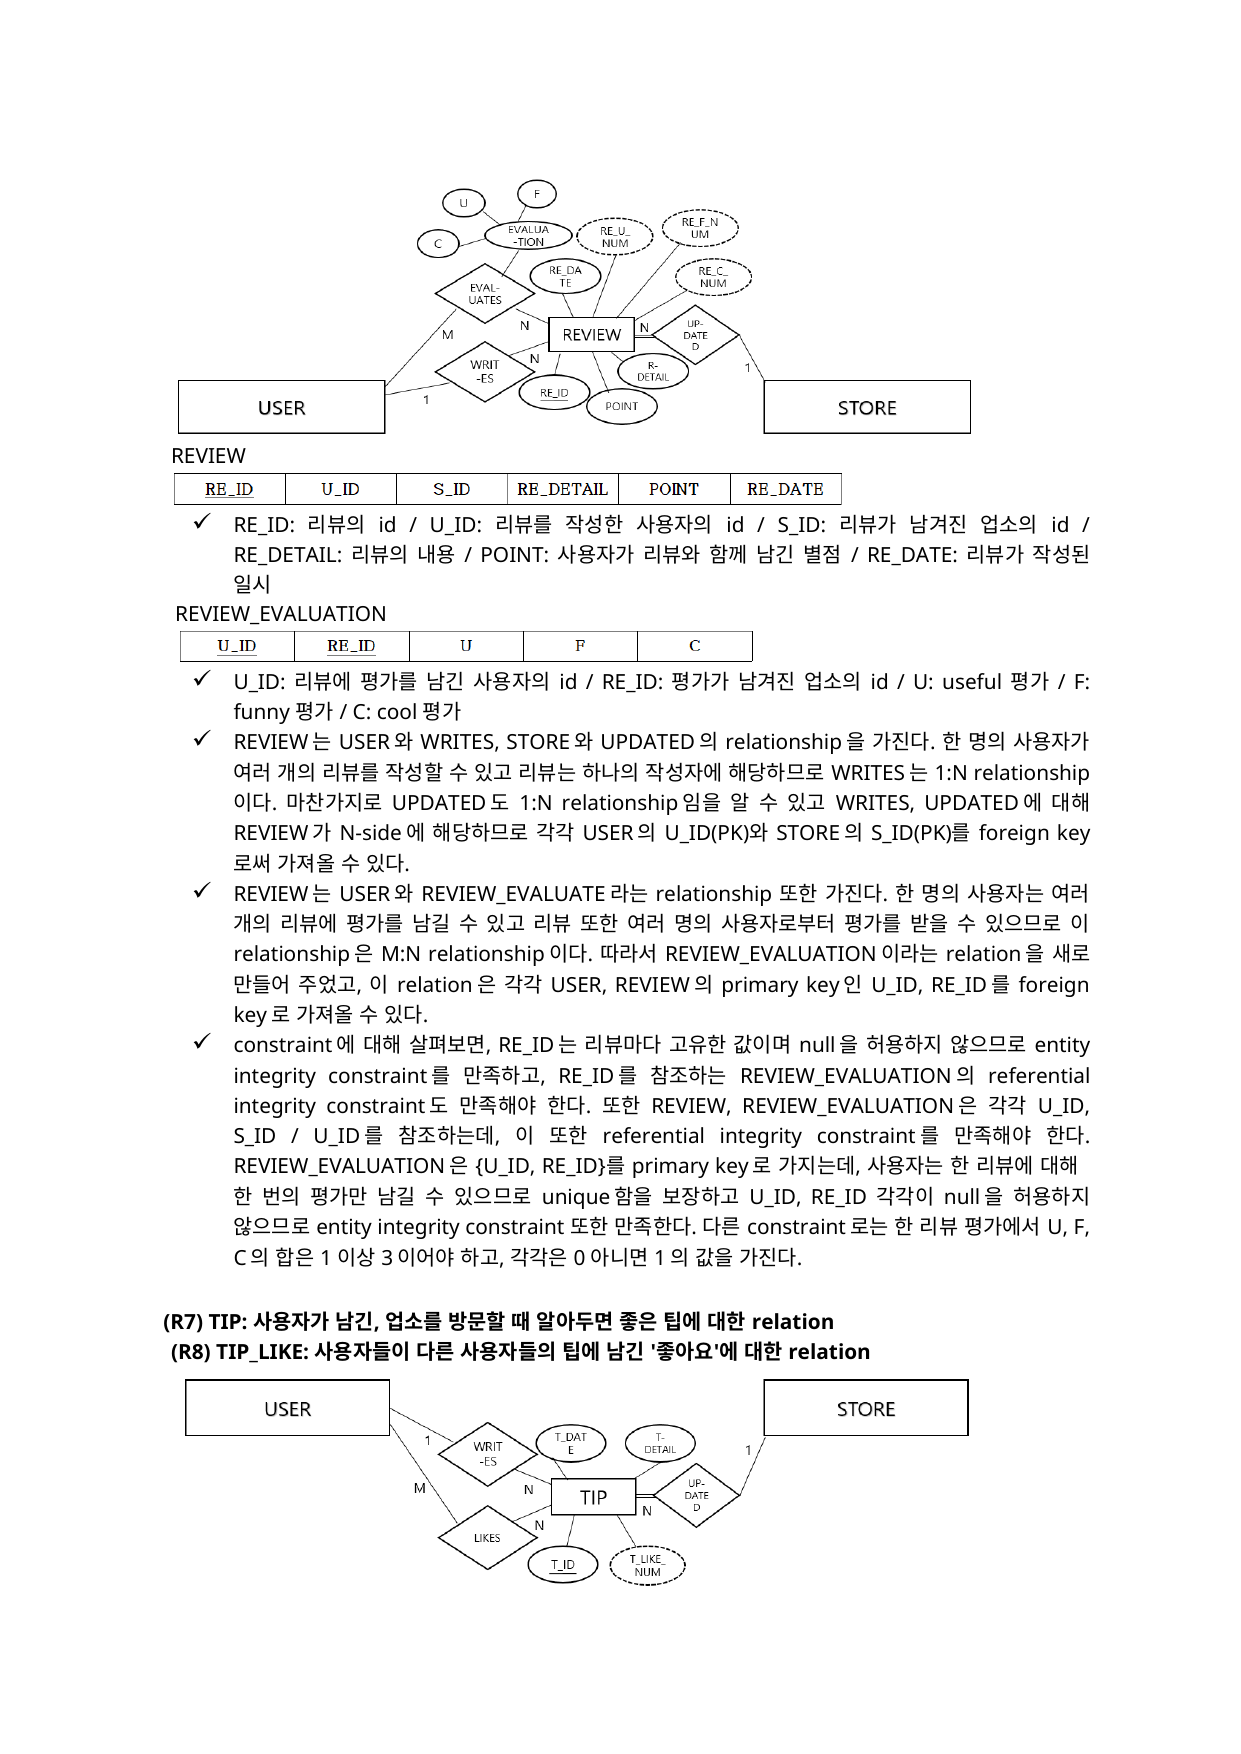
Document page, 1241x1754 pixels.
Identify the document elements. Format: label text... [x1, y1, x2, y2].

list REVIEW는 USER와 WRITES, STORE와 UPDATED의 relationship을 가진다. 한 명의 사용자가 여러 개의 리뷰를 작성할 수 있고 리뷰는 하나의 작성자에 해당하므로 WRITES는 1:N relationship이다. 마찬가지로 UPDATED도 1:N relationship임을 알 수 있고 WRITES, UPDATED에 대해 REVIEW가 N-side에 해당하므로 각각 USER의 U_ID(PK)와 STORE의 S_ID(PK)를 foreign key로써 가져올 수 있다. [192, 726, 1090, 877]
text REVIEW [150, 441, 1090, 469]
list constraint에 대해 살펴보면, RE_ID는 리뷰마다 고유한 값이며 null을 허용하지 않으므로 entity integrity constraint를 만족하고, RE_ID를 참조하는 REVIEW_EVALUATION의 referential integrity constraint도 만족해야 한다. 또한 REVIEW, REVIEW_EVALUATION은 각각 U_ID, S_ID / U_ID를 참조하는데, 이 또한 referential integrity constraint를 만족해야 한다. REVIEW_EVALUATION은 {U_ID, RE_ID}를 primary key로 가지는데, 사용자는 한 리뷰에 대해 한 번의 평가만 남길 수 있으므로 unique함을 보장하고 U_ID, RE_ID 각각이 null을 허용하지 않으므로 entity integrity constraint 또한 만족한다. 다른 constraint로는 한 리뷰 평가에서 U, F, C의 합은 1 이상 3이어야 하고, 각각은 0 아니면 1의 값을 가진다. [192, 1028, 1090, 1271]
text (R7) TIP: 사용자가 남긴, 업소를 방문할 때 알아두면 좋은 팁에 대한 relation [150, 1305, 1090, 1335]
picture [170, 177, 979, 441]
list RE_ID: 리뷰의 id / U_ID: 리뷰를 작성한 사용자의 id / S_ID: 리뷰가 남겨진 업소의 id / RE_DETAIL: 리뷰의 내용 / POINT: 사용자가 리뷰와 함께 남긴 별점 / RE_DATE: 리뷰가 작성된 일시 [192, 508, 1090, 599]
list U_ID: 리뷰에 평가를 남긴 사용자의 id / RE_ID: 평가가 남겨진 업소의 id / U: useful 평가 / F: funny 평가 / C: cool 평가 [192, 665, 1090, 726]
picture [175, 627, 755, 665]
picture [170, 469, 846, 509]
picture [170, 1365, 1005, 1597]
list REVIEW는 USER와 REVIEW_EVALUATE라는 relationship 또한 가진다. 한 명의 사용자는 여러 개의 리뷰에 평가를 남길 수 있고 리뷰 또한 여러 명의 사용자로부터 평가를 받을 수 있으므로 이 relationship은 M:N relationship이다. 따라서 REVIEW_EVALUATION이라는 relation을 새로 만들어 주었고, 이 relation은 각각 USER, REVIEW의 primary key인 U_ID, RE_ID를 foreign key로 가져올 수 있다. [192, 877, 1090, 1028]
text REVIEW_EVALUATION [150, 599, 1090, 627]
text (R8) TIP_LIKE: 사용자들이 다른 사용자들의 팁에 남긴 '좋아요'에 대한 relation [150, 1335, 1090, 1366]
